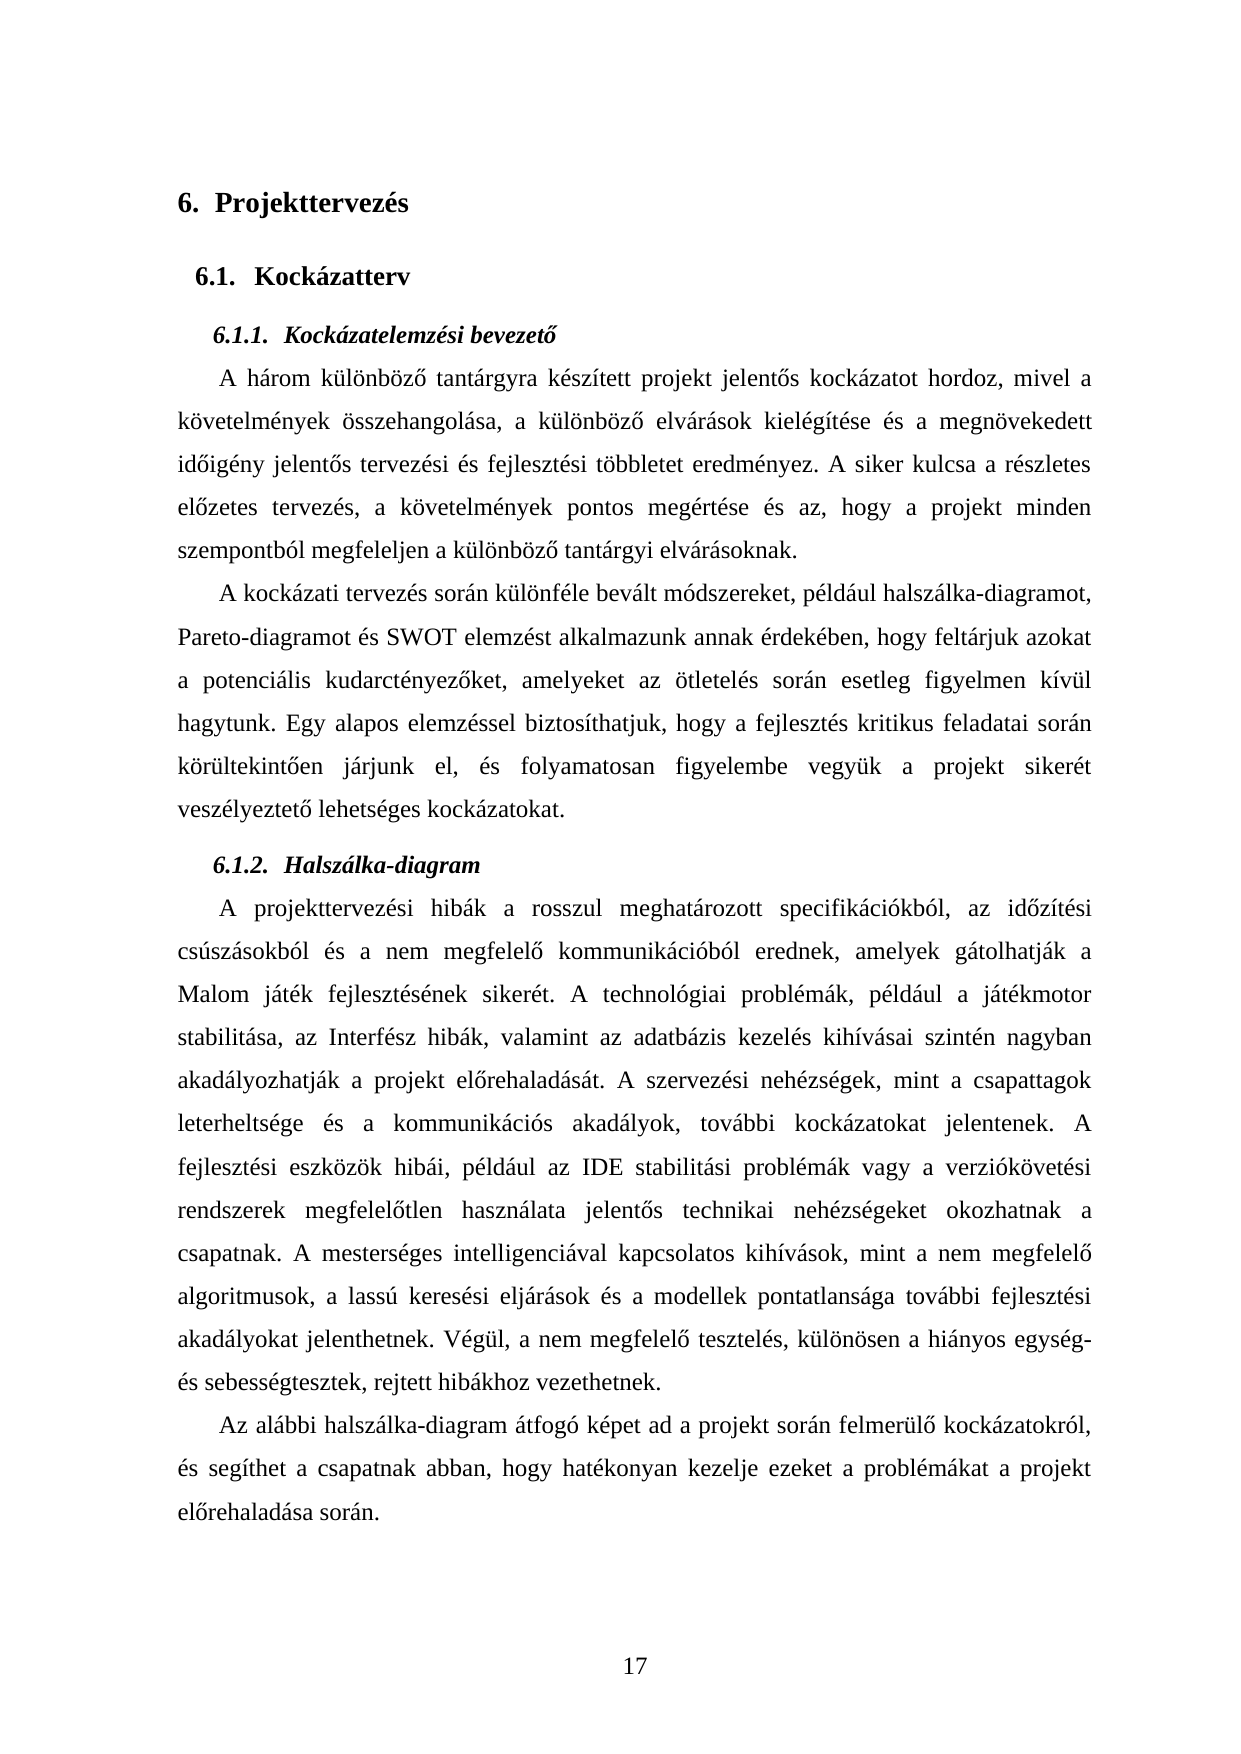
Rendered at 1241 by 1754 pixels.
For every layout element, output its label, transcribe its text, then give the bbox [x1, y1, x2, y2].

text Kockázatterv [195, 261, 1092, 292]
text Halszálka-diagram [213, 850, 1092, 878]
text A projekttervezési hibák a rosszul meghatározott specifikációkból, az időzítési csúszásokból és a nem megfelelő kommunikációból erednek, amelyek gátolhatják a Malom játék fejlesztésének sikerét. A technológiai problémák, például a játékmotor stabilitása, az Interfész hibák, valamint az adatbázis kezelés kihívásai szintén nagyban akadályozhatják a projekt előrehaladását. A szervezési nehézségek, mint a csapattagok leterheltsége és a kommunikációs akadályok, további kockázatokat jelentenek. A fejlesztési eszközök hibái, például az IDE stabilitási problémák vagy a verziókövetési rendszerek megfelelőtlen használata jelentős technikai nehézségeket okozhatnak a csapatnak. A mesterséges intelligenciával kapcsolatos kihívások, mint a nem megfelelő algoritmusok, a lassú keresési eljárások és a modellek pontatlansága további fejlesztési akadályokat jelenthetnek. Végül, a nem megfelelő tesztelés, különösen a hiányos egység- és sebességtesztek, rejtett hibákhoz vezethetnek. [177, 893, 1092, 1396]
text Kockázatelemzési bevezető [213, 320, 1092, 348]
text Projekttervezés [177, 185, 1092, 219]
text A három különböző tantárgyra készített projekt jelentős kockázatot hordoz, mivel a követelmények összehangolása, a különböző elvárások kielégítése és a megnövekedett időigény jelentős tervezési és fejlesztési többletet eredményez. A siker kulcsa a részletes előzetes tervezés, a követelmények pontos megértése és az, hogy a projekt minden szempontból megfeleljen a különböző tantárgyi elvárásoknak. [177, 363, 1092, 564]
text A kockázati tervezés során különféle bevált módszereket, például halszálka-diagramot, Pareto-diagramot és SWOT elemzést alkalmazunk annak érdekében, hogy feltárjuk azokat a potenciális kudarctényezőket, amelyeket az ötletelés során esetleg figyelmen kívül hagytunk. Egy alapos elemzéssel biztosíthatjuk, hogy a fejlesztés kritikus feladatai során körültekintően járjunk el, és folyamatosan figyelembe vegyük a projekt sikerét veszélyeztető lehetséges kockázatokat. [177, 578, 1092, 823]
text Az alábbi halszálka-diagram átfogó képet ad a projekt során felmerülő kockázatokról, és segíthet a csapatnak abban, hogy hatékonyan kezelje ezeket a problémákat a projekt előrehaladása során. [177, 1410, 1092, 1525]
